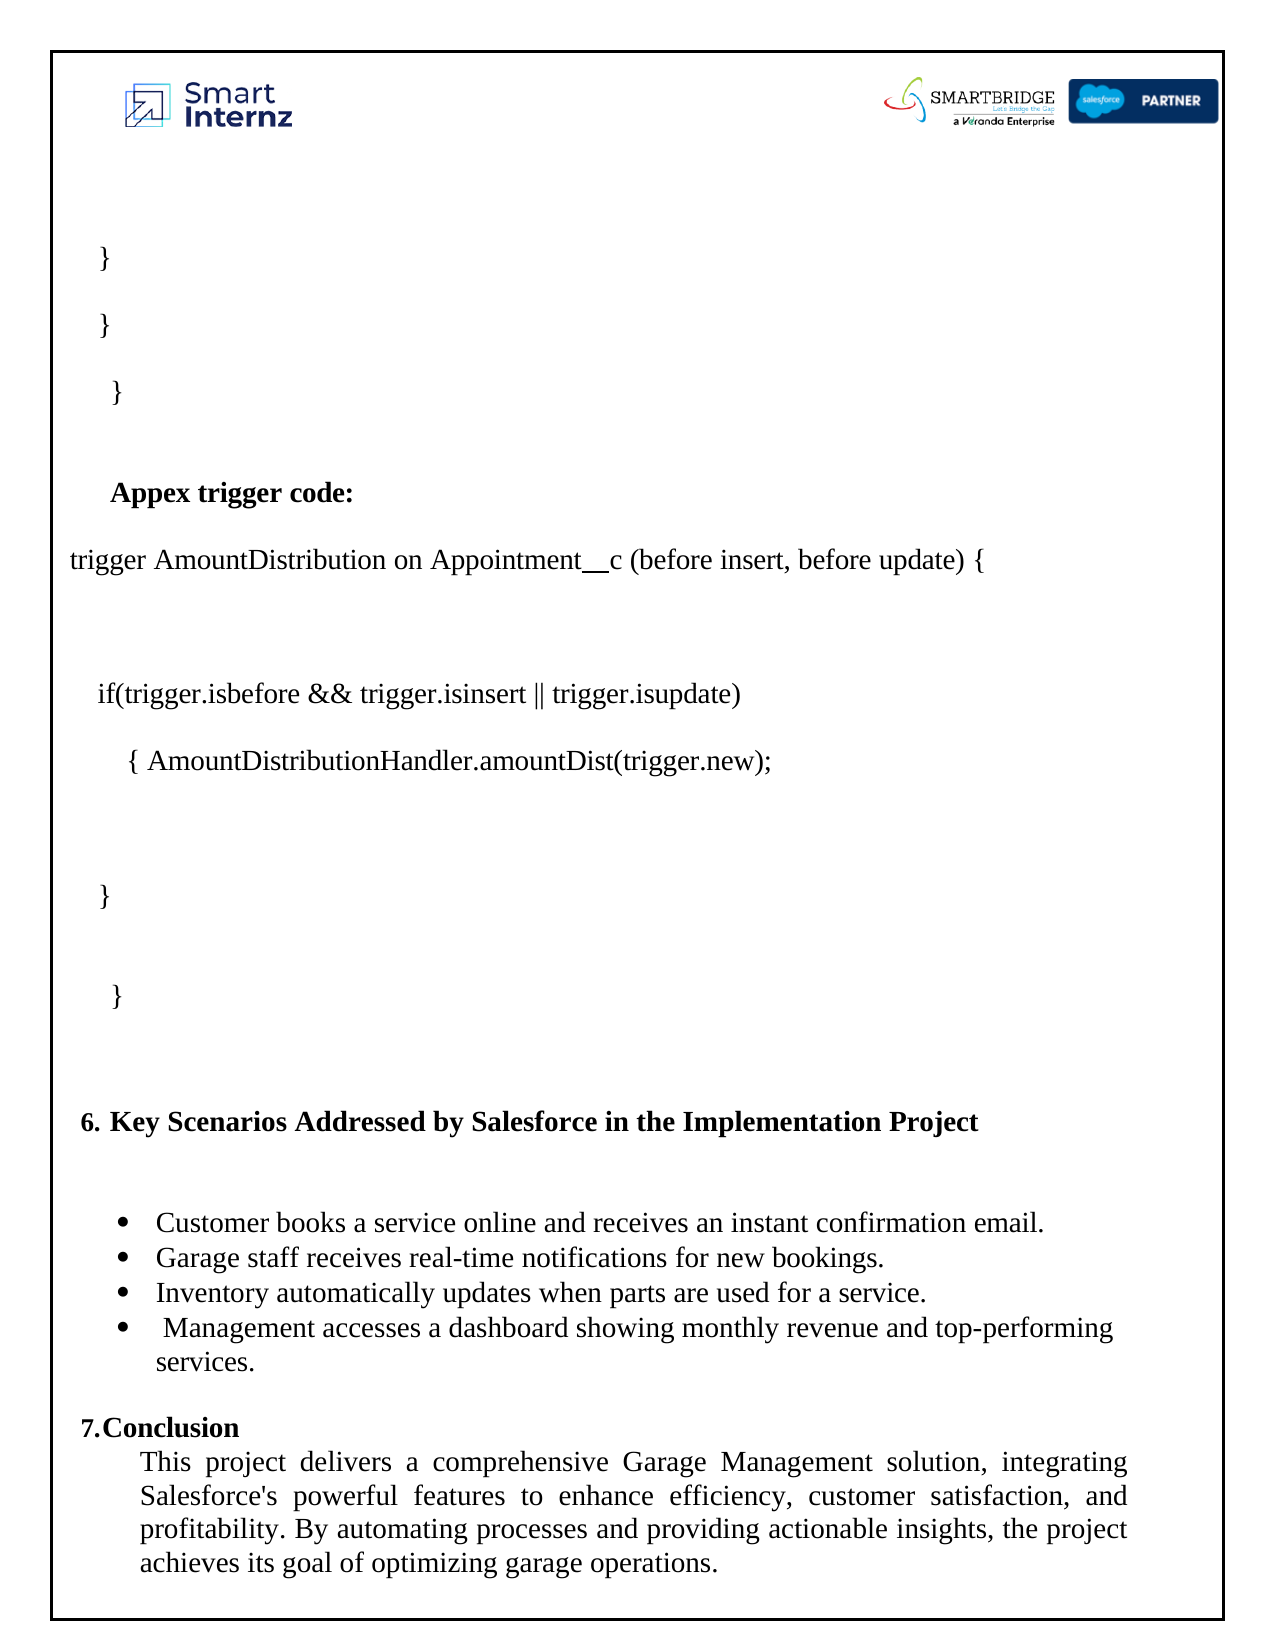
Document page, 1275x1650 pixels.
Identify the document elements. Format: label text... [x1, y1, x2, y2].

subtitle Conclusion [80, 1411, 1142, 1444]
list Garage staff receives real-time notifications for new bookings. [118, 1239, 1142, 1274]
text This project delivers a comprehensive Garage Management solution, integrating Salesforce's powerful features to enhance efficiency, customer satisfaction, and profitability. By automating processes and providing actionable insights, the project achieves its goal of optimizing garage operations. [139, 1444, 1128, 1578]
text trigger AmountDistribution on Appointment c (before insert, before update) { [69, 542, 1142, 576]
text } [98, 240, 1142, 274]
text } [110, 374, 1142, 408]
list Inventory automatically updates when parts are used for a service. [118, 1274, 1142, 1310]
list Management accesses a dashboard showing monthly revenue and top-performing services. [118, 1310, 1129, 1377]
picture [1068, 79, 1219, 124]
text } [110, 978, 1142, 1012]
subtitle Key Scenarios Addressed by Salesforce in the Implementation Project [80, 1104, 1142, 1138]
list Customer books a service online and receives an instant confirmation email. [118, 1205, 1142, 1239]
picture [883, 77, 1055, 127]
subtitle Appex trigger code: [110, 475, 1142, 508]
text } [98, 878, 1142, 911]
text } [98, 307, 1142, 341]
picture [125, 82, 292, 127]
text if(trigger.isbefore && trigger.isinsert || trigger.isupdate){ AmountDistributionHandler.amountDist(trigger.new); [97, 676, 1142, 777]
